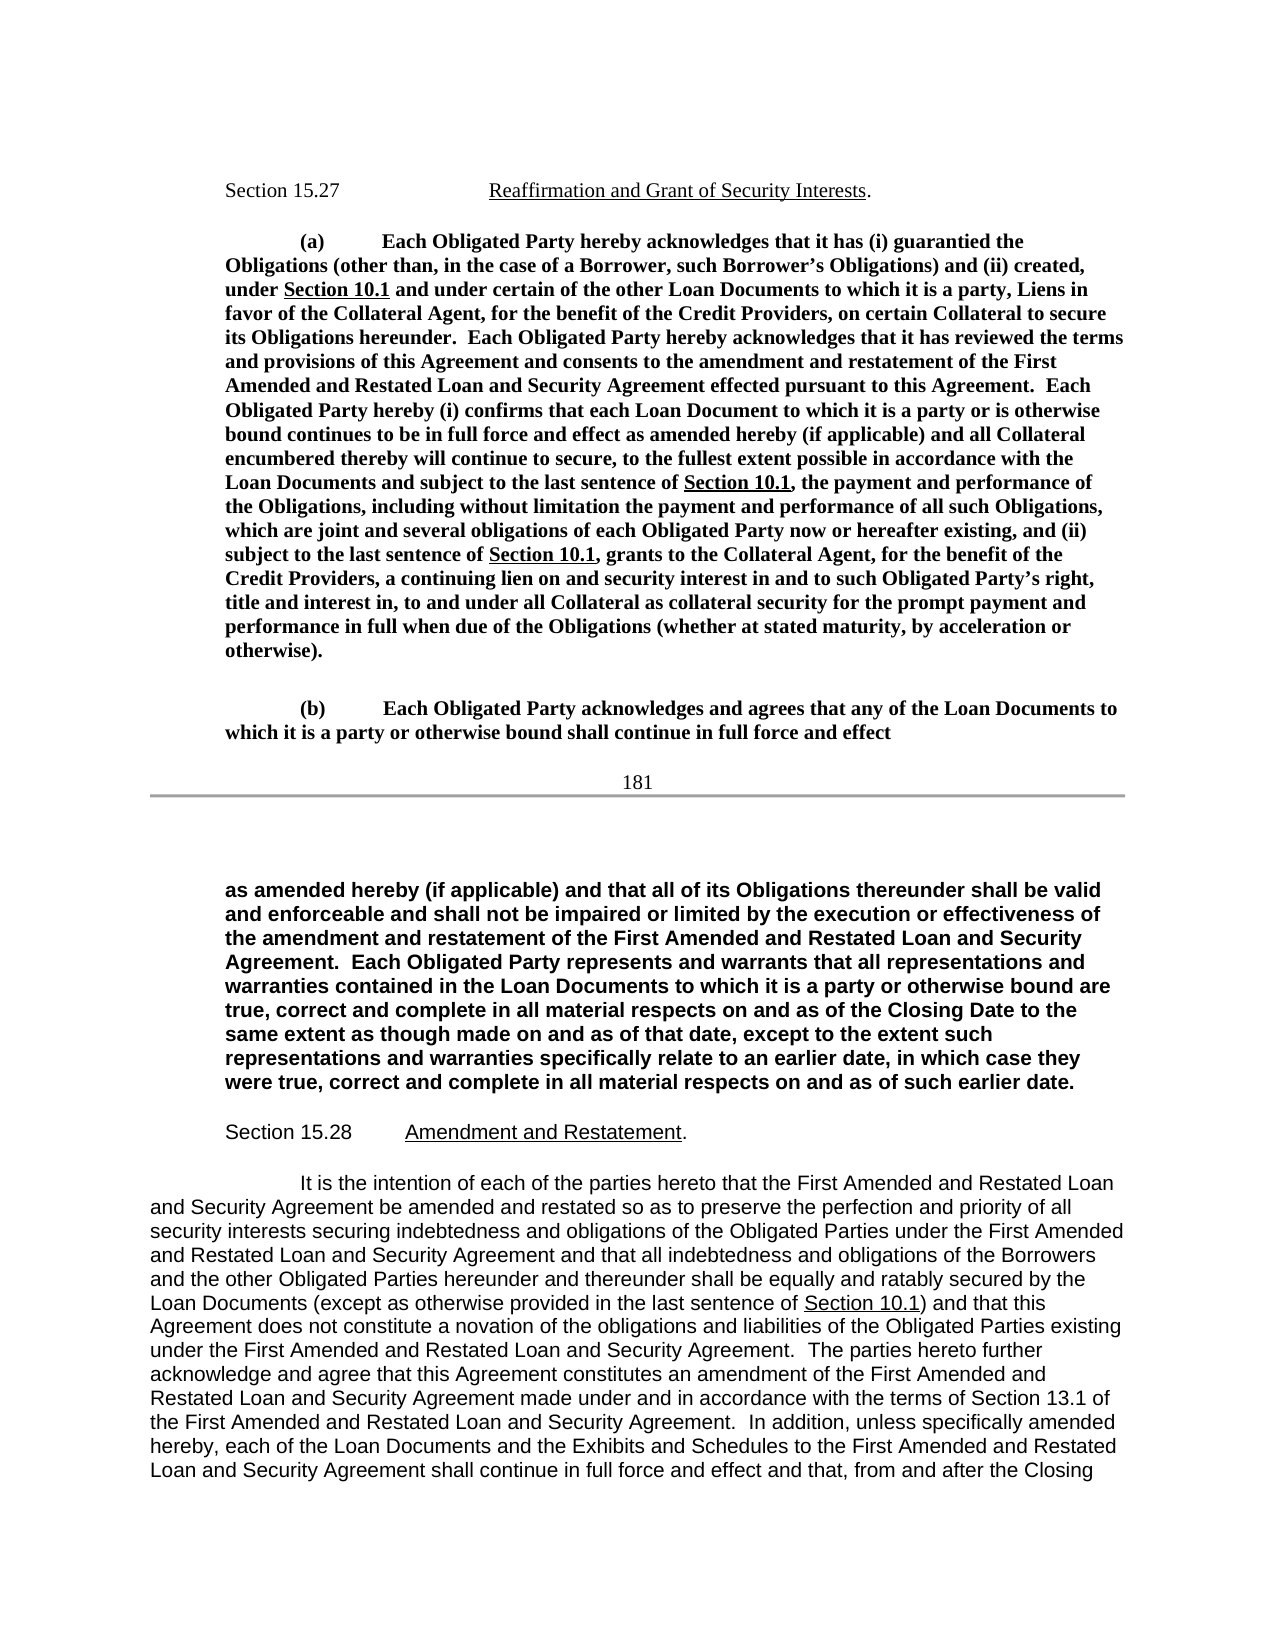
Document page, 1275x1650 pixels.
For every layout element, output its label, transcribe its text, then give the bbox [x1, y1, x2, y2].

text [150, 1171, 1125, 1482]
subtitle as amended hereby (if applicable) and that all of its Obligations thereunder shall be valid and enforceable and shall not be impaired or limited by the execution or effectiveness of the amendment and restatement of the First Amended and Restated Loan and Security Agreement. Each Obligated Party represents and warrants that all representations and warranties contained in the Loan Documents to which it is a party or otherwise bound are true, correct and complete in all material respects on and as of the Closing Date to the same extent as though made on and as of that date, except to the extent such representations and warranties specifically relate to an earlier date, in which case they were true, correct and complete in all material respects on and as of such earlier date. [225, 878, 1125, 1094]
text Section 15.27 Reaffirmation and Grant of Security Interests. [150, 176, 1125, 203]
subtitle (b) Each Obligated Party acknowledges and agrees that any of the Loan Documents to which it is a party or otherwise bound shall continue in full force and effect [225, 696, 1125, 744]
subtitle (a) Each Obligated Party hereby acknowledges that it has (i) guarantied the Obligations (other than, in the case of a Borrower, such Borrower’s Obligations) and (ii) created, under Section 10.1 and under certain of the other Loan Documents to which it is a party, Liens in favor of the Collateral Agent, for the benefit of the Credit Providers, on certain Collateral to secure its Obligations hereunder. Each Obligated Party hereby acknowledges that it has reviewed the terms and provisions of this Agreement and consents to the amendment and restatement of the First Amended and Restated Loan and Security Agreement effected pursuant to this Agreement. Each Obligated Party hereby (i) confirms that each Loan Document to which it is a party or is otherwise bound continues to be in full force and effect as amended hereby (if applicable) and all Collateral encumbered thereby will continue to secure, to the fullest extent possible in accordance with the Loan Documents and subject to the last sentence of Section 10.1, the payment and performance of the Obligations, including without limitation the payment and performance of all such Obligations, which are joint and several obligations of each Obligated Party now or hereafter existing, and (ii) subject to the last sentence of Section 10.1, grants to the Collateral Agent, for the benefit of the Credit Providers, a continuing lien on and security interest in and to such Obligated Party’s right, title and interest in, to and under all Collateral as collateral security for the prompt payment and performance in full when due of the Obligations (whether at stated maturity, by acceleration or otherwise). [225, 229, 1125, 662]
text 181 [150, 770, 1125, 794]
text Section 15.28 Amendment and Restatement. [150, 1120, 1125, 1144]
